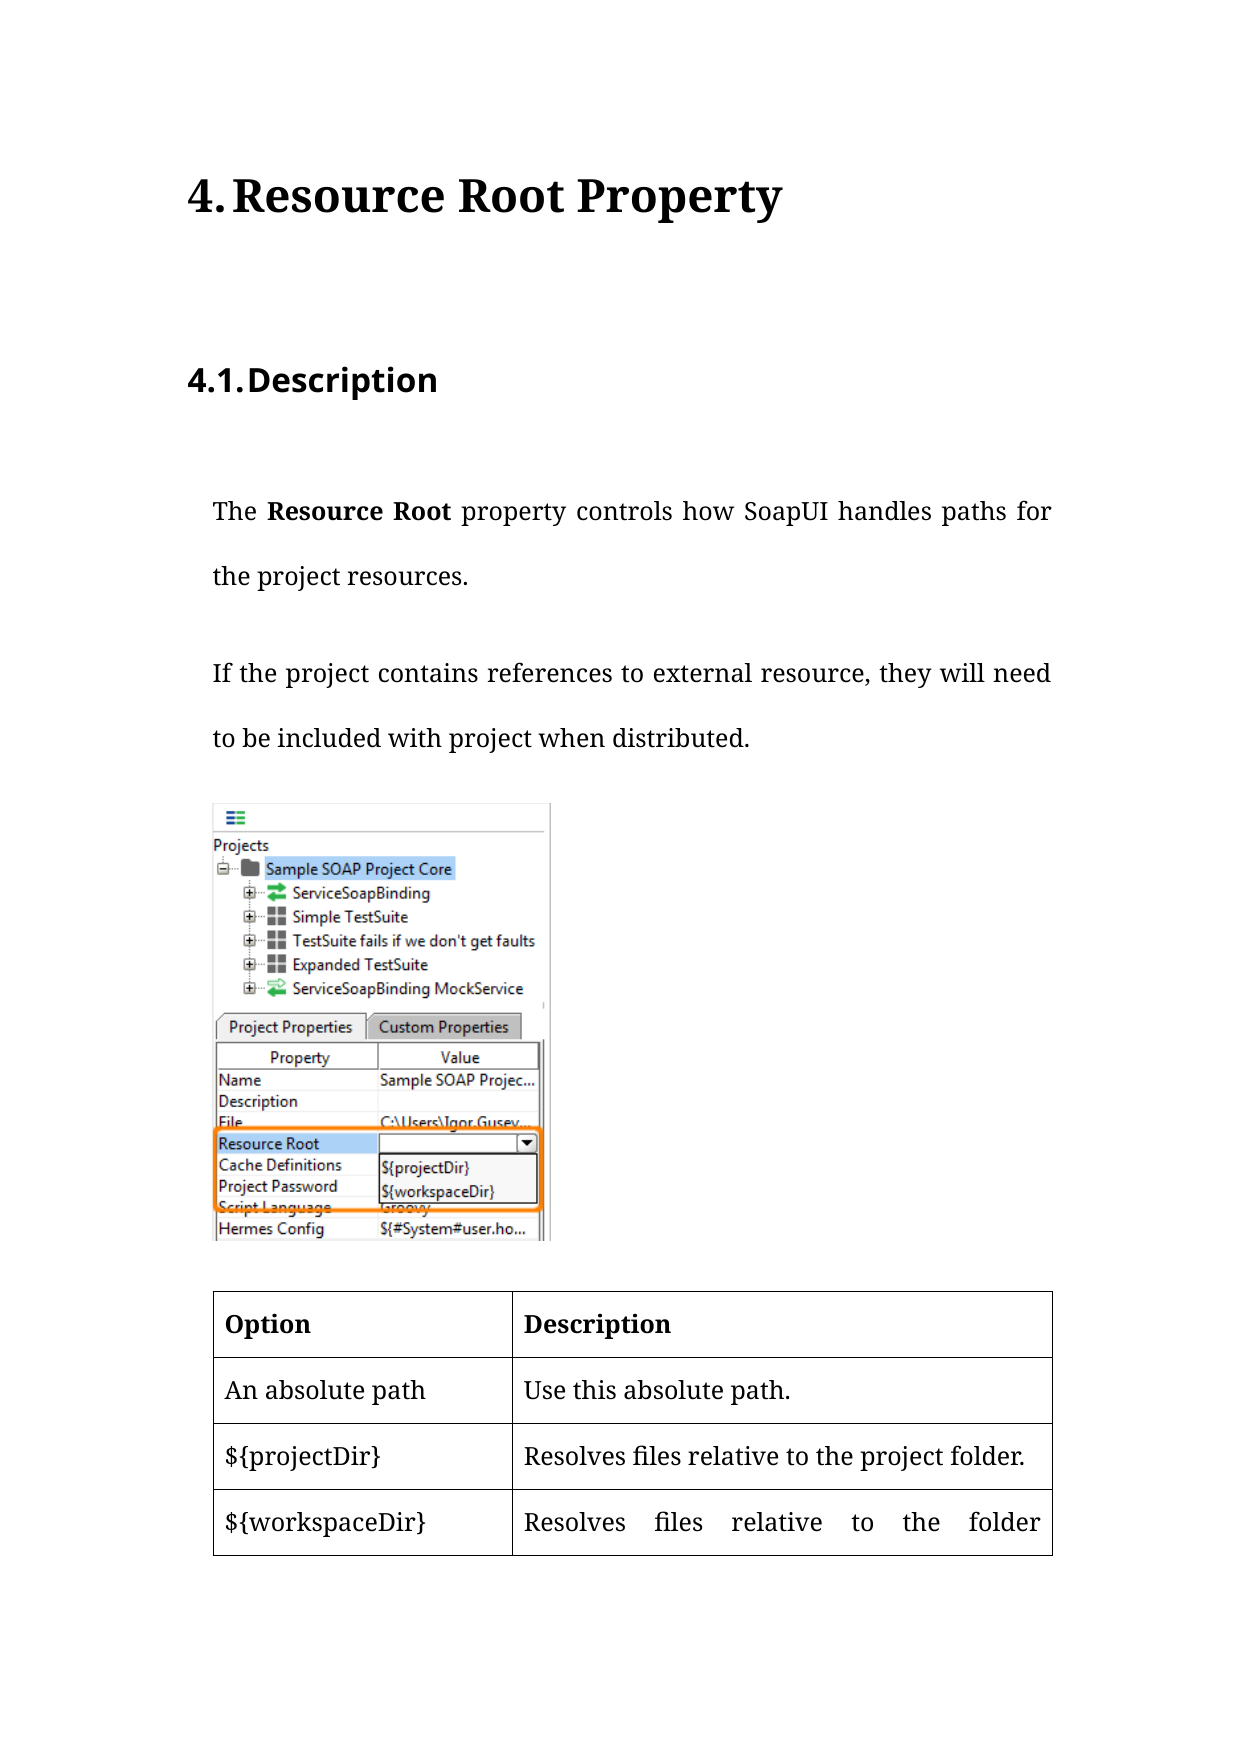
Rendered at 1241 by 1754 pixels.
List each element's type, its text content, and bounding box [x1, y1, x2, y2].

text The Resource Root property controls how SoapUI handles paths for the project resources. [212, 478, 1053, 608]
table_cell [513, 1490, 1052, 1555]
table_cell ${projectDir} [214, 1424, 512, 1489]
table_cell An absolute path [214, 1358, 512, 1423]
subtitle Description [187, 347, 1053, 412]
table_cell Resolves files relative to the project folder. [513, 1424, 1052, 1489]
text If the project contains references to external resource, they will need to be included with project when distributed. [212, 641, 1053, 771]
table_cell Use this absolute path. [513, 1358, 1052, 1423]
table_header Option [214, 1292, 512, 1357]
table_header Description [513, 1292, 1052, 1357]
picture [212, 803, 551, 1241]
table_cell ${workspaceDir} [214, 1490, 512, 1555]
subtitle Resource Root Property [187, 162, 1053, 227]
